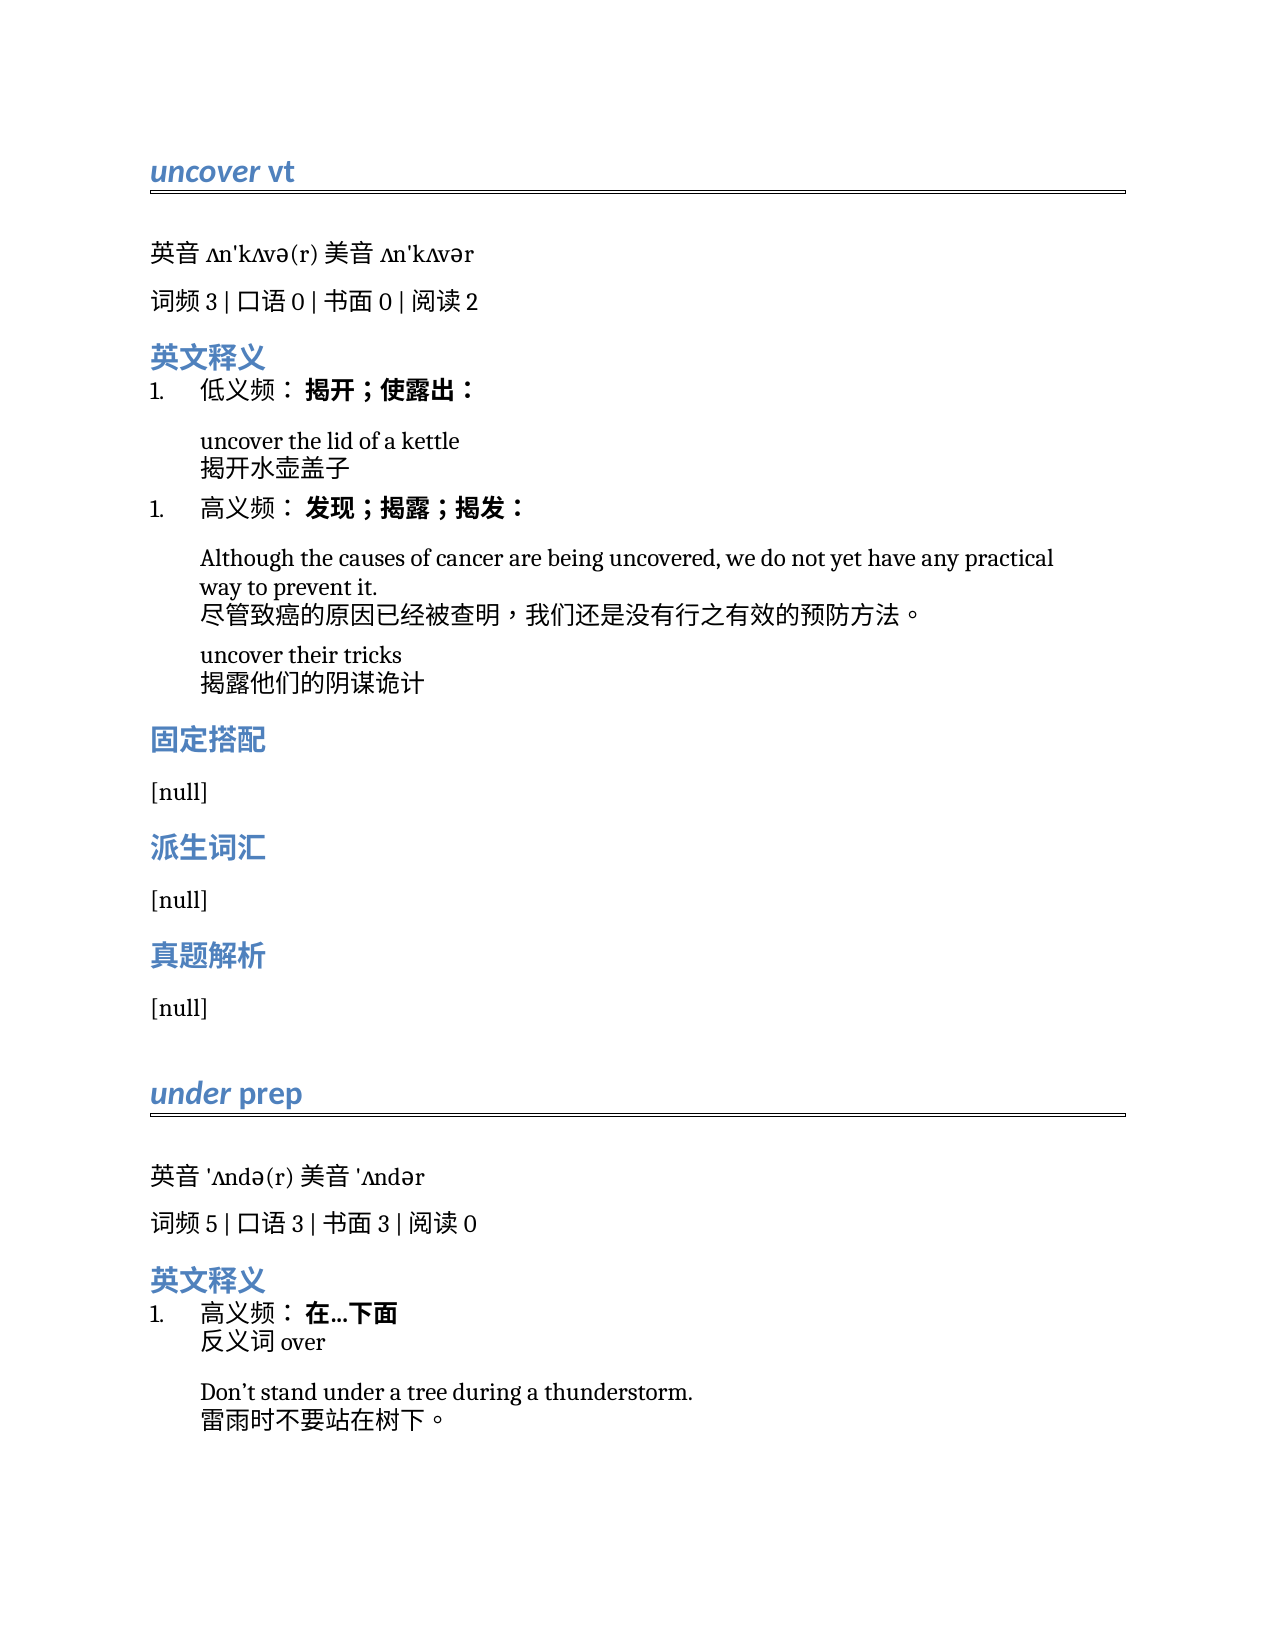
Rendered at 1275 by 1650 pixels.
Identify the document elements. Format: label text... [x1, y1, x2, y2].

text 词频 3 | 口语 0 | 书面 0 | 阅读 2 [150, 288, 1125, 317]
subtitle under prep [150, 1072, 1125, 1113]
subtitle 派生词汇 [150, 827, 1125, 867]
subtitle 英文释义 [150, 1260, 1125, 1299]
text 英音 'ʌndə(r) 美音 'ʌndər [150, 1163, 1125, 1191]
text 英音 ʌn'kʌvə(r) 美音 ʌn'kʌvər [150, 240, 1125, 269]
list 低义频： 揭开；使露出： [150, 377, 1125, 406]
text [null] [150, 994, 1125, 1022]
text [null] [150, 778, 1125, 806]
text uncover the lid of a kettle 揭开水壶盖子 [200, 427, 1075, 484]
list 高义频： 在...下面 反义词 over [150, 1299, 1125, 1357]
subtitle uncover vt [150, 150, 1125, 190]
list 高义频： 发现；揭露；揭发： [150, 494, 1125, 523]
text 词频 5 | 口语 3 | 书面 3 | 阅读 0 [150, 1210, 1125, 1239]
subtitle 真题解析 [150, 935, 1125, 975]
text [null] [150, 886, 1125, 914]
subtitle 英文释义 [150, 337, 1125, 377]
subtitle 固定搭配 [150, 719, 1125, 759]
text uncover their tricks 揭露他们的阴谋诡计 [200, 641, 1075, 698]
text Although the causes of cancer are being uncovered, we do not yet have any practical way to prevent it. 尽管致癌的原因已经被查明，我们还是没有行之有效的预防方法。 [200, 544, 1075, 630]
text Don’t stand under a tree during a thunderstorm. 雷雨时不要站在树下。 [200, 1378, 1075, 1435]
